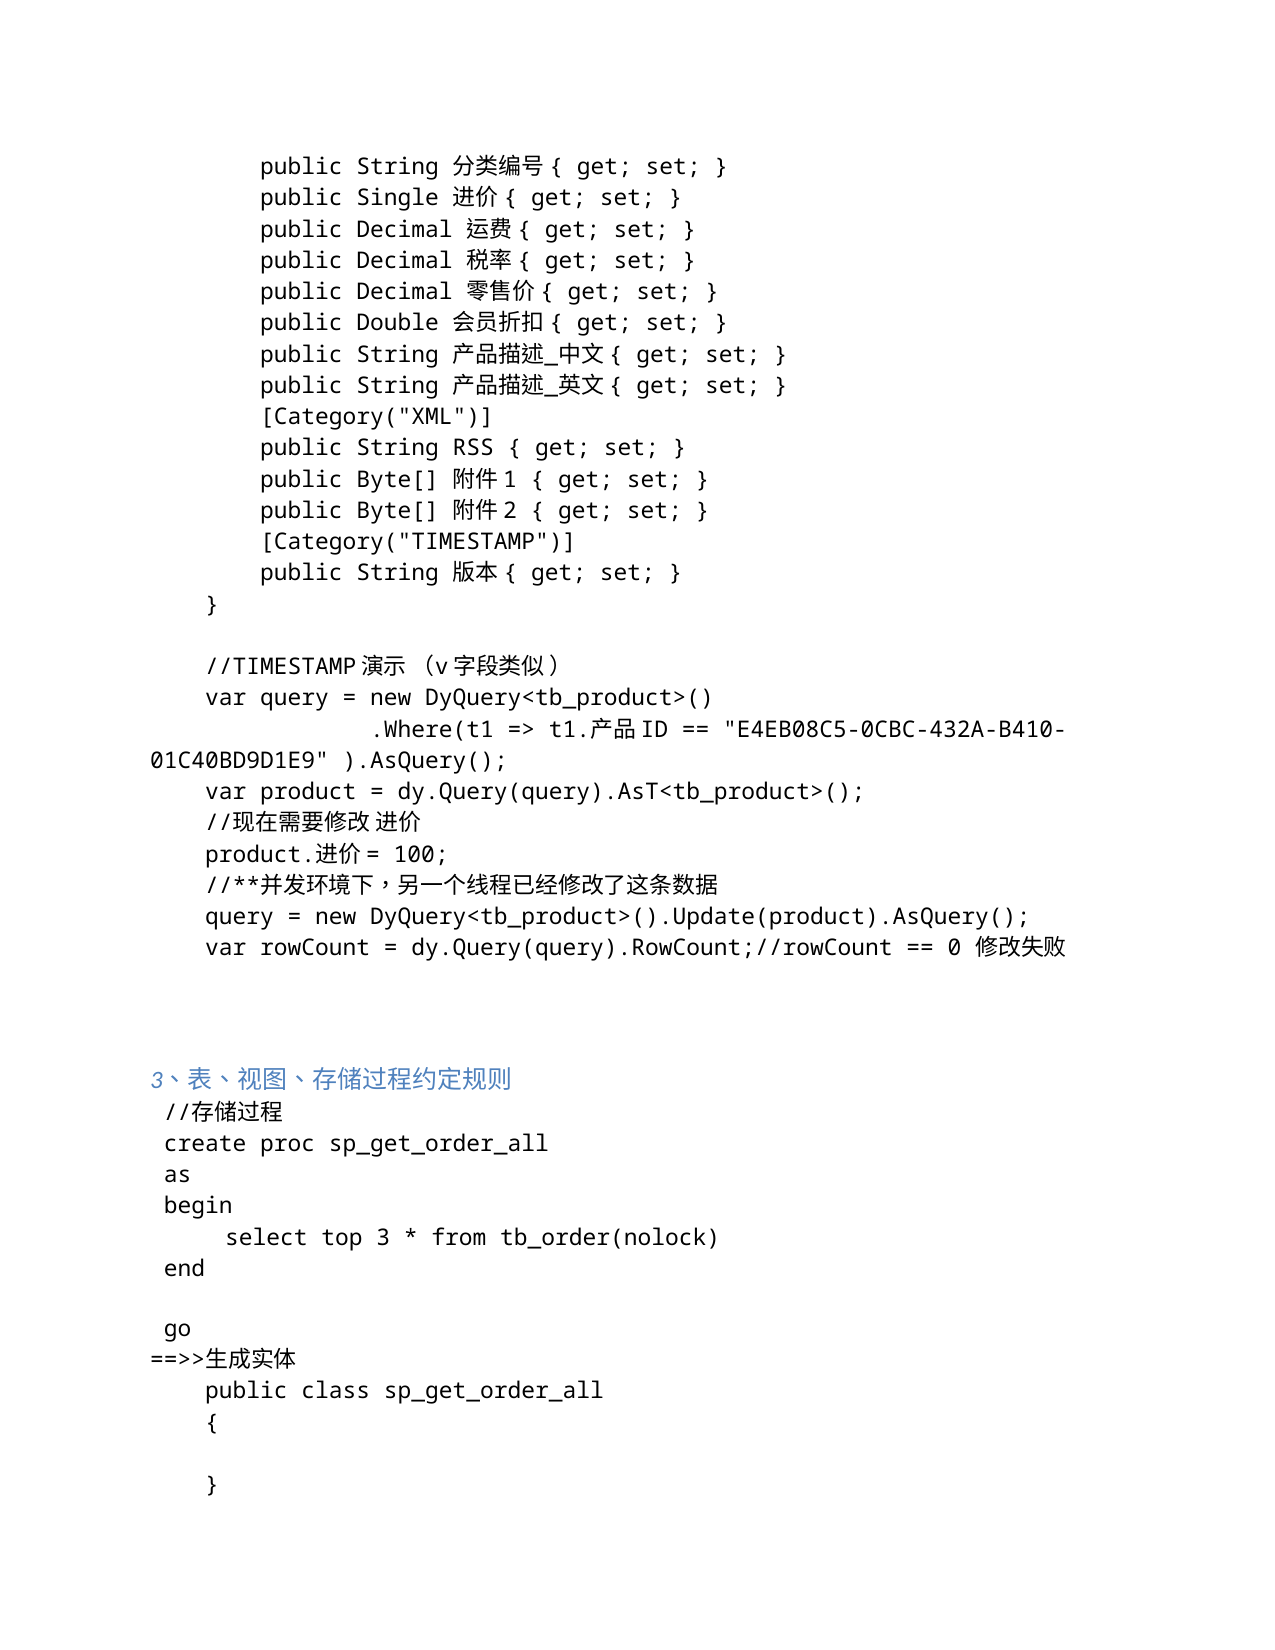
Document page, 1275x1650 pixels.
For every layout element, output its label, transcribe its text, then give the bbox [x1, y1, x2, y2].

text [150, 150, 1125, 991]
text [150, 1096, 1125, 1499]
subtitle 3、表、视图、存储过程约定规则 [150, 1062, 1125, 1096]
